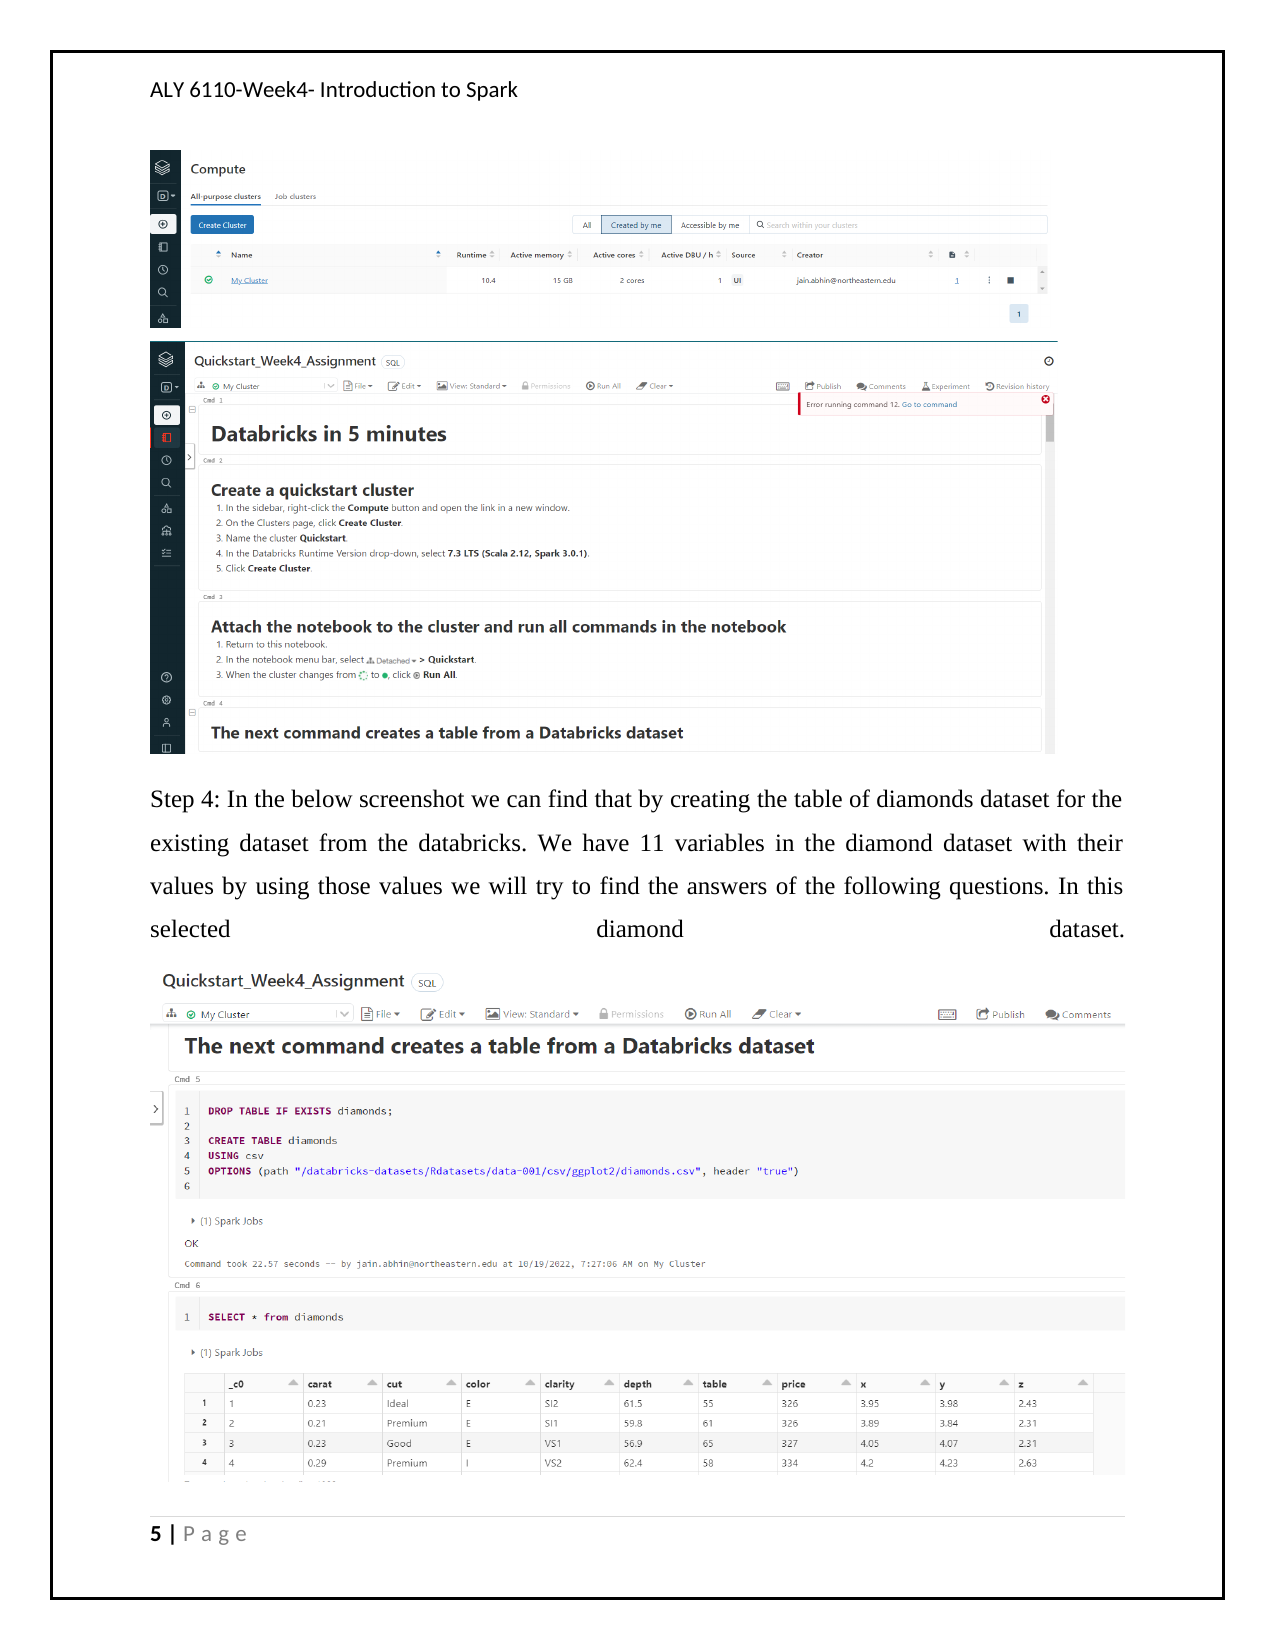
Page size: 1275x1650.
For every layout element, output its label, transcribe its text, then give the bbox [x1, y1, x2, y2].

text Step 4: In the below screenshot we can find that by creating the table of diamonds dataset for the existing dataset from the databricks. We have 11 variables in the diamond dataset with their values by using those values we will try to find the answers of the following questions. In this selected diamond dataset. [150, 784, 1125, 956]
picture [150, 341, 1058, 754]
picture [150, 150, 1050, 328]
picture [150, 956, 1125, 1482]
